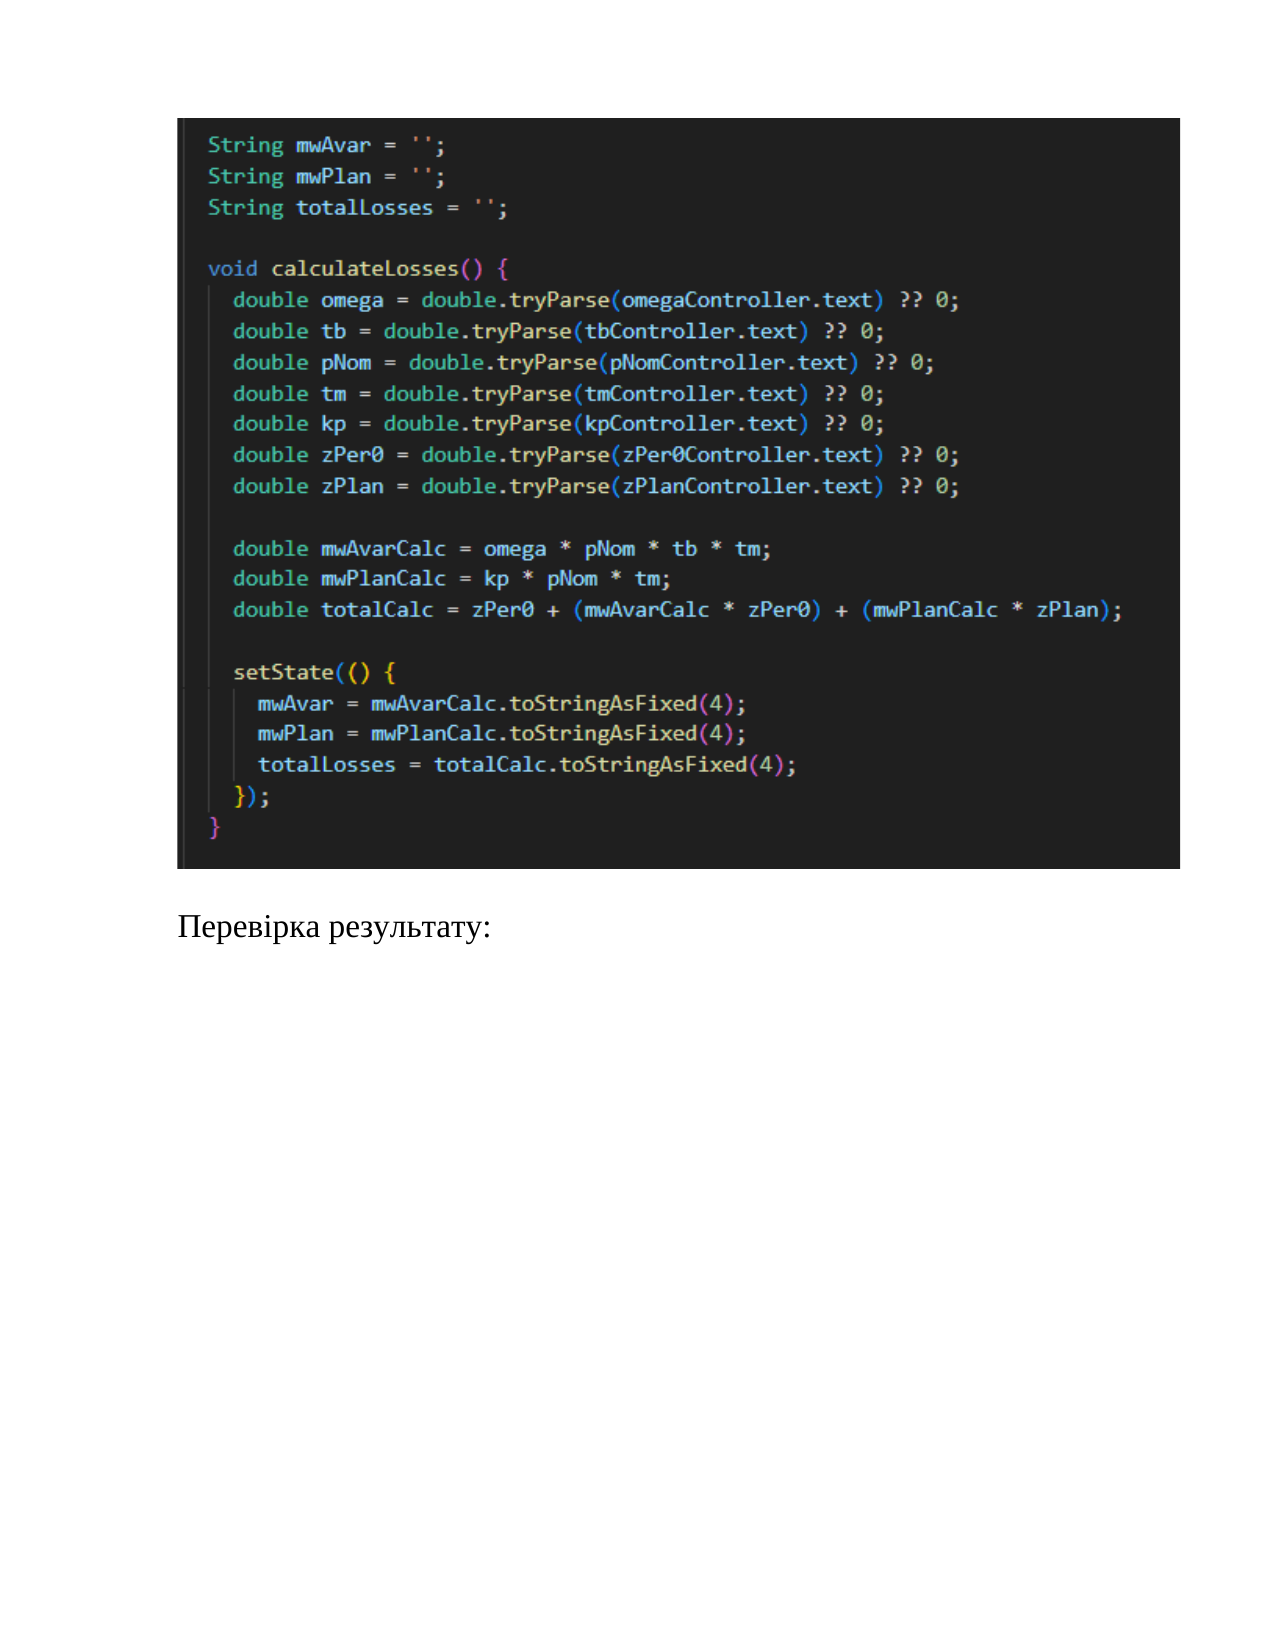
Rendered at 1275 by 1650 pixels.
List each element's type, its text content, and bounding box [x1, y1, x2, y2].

picture [177, 118, 1181, 869]
text Перевірка результату: [177, 906, 1186, 945]
